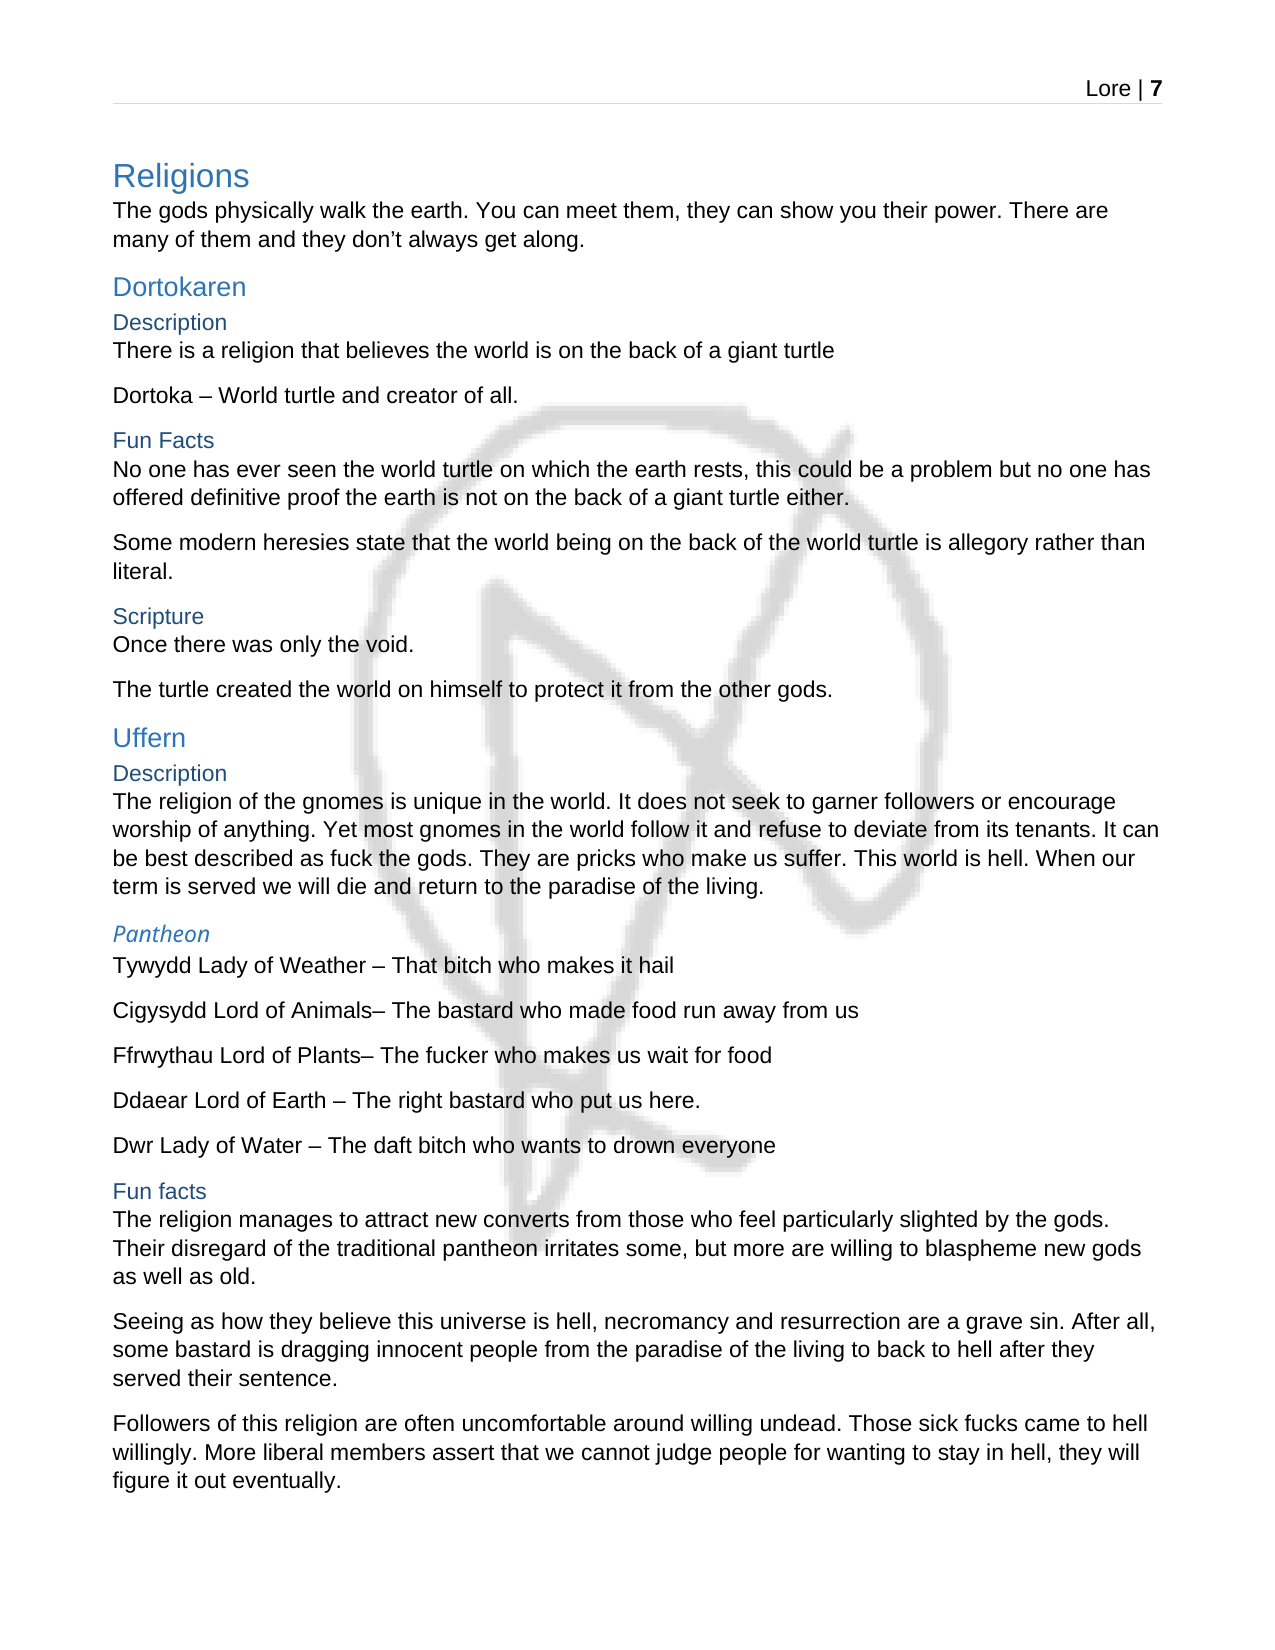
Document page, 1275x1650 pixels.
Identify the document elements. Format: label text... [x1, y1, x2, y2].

text The gods physically walk the earth. You can meet them, they can show you their power. There are many of them and they don’t always get along. [112, 197, 1162, 252]
subtitle Pantheon [112, 918, 1162, 949]
subtitle Uffern [112, 722, 1162, 753]
subtitle Fun Facts [112, 427, 1162, 454]
text Dwr Lady of Water – The daft bitch who wants to drown everyone [112, 1132, 1162, 1159]
text Ffrwythau Lord of Plants– The fucker who makes us wait for food [112, 1042, 1162, 1069]
text Cigysydd Lord of Animals– The bastard who made food run away from us [112, 997, 1162, 1023]
subtitle Religions [112, 156, 1162, 194]
subtitle Fun facts [112, 1178, 1162, 1204]
text The turtle created the world on himself to protect it from the other gods. [112, 676, 1162, 703]
subtitle Description [112, 309, 1162, 335]
text Ddaear Lord of Earth – The right bastard who put us here. [112, 1087, 1162, 1114]
subtitle Dortokaren [112, 271, 1162, 302]
text There is a religion that believes the world is on the back of a giant turtle [112, 337, 1162, 363]
text Once there was only the void. [112, 631, 1162, 658]
text Seeing as how they believe this universe is hell, necromancy and resurrection are a grave sin. After all, some bastard is dragging innocent people from the paradise of the living to back to hell after they served their sentence. [112, 1308, 1162, 1391]
text Tywydd Lady of Weather – That bitch who makes it hail [112, 952, 1162, 978]
subtitle Scripture [112, 603, 1162, 629]
text The religion of the gnomes is unique in the world. It does not seek to garner followers or encourage worship of anything. Yet most gnomes in the world follow it and refuse to deviate from its tenants. It can be best described as fuck the gods. They are pricks who make us suffer. This world is hell. When our term is served we will die and return to the paradise of the living. [112, 788, 1162, 899]
text Dortoka – World turtle and creator of all. [112, 382, 1162, 409]
text Some modern heresies state that the world being on the back of the world turtle is allegory rather than literal. [112, 529, 1162, 584]
text Followers of this religion are often uncomfortable around willing undead. Those sick fucks came to hell willingly. More liberal members assert that we cannot judge people for wanting to stay in hell, they will figure it out eventually. [112, 1410, 1162, 1493]
text The religion manages to attract new converts from those who feel particularly slighted by the gods. Their disregard of the traditional pantheon irritates some, but more are willing to blaspheme new gods as well as old. [112, 1206, 1162, 1289]
subtitle Description [112, 759, 1162, 786]
